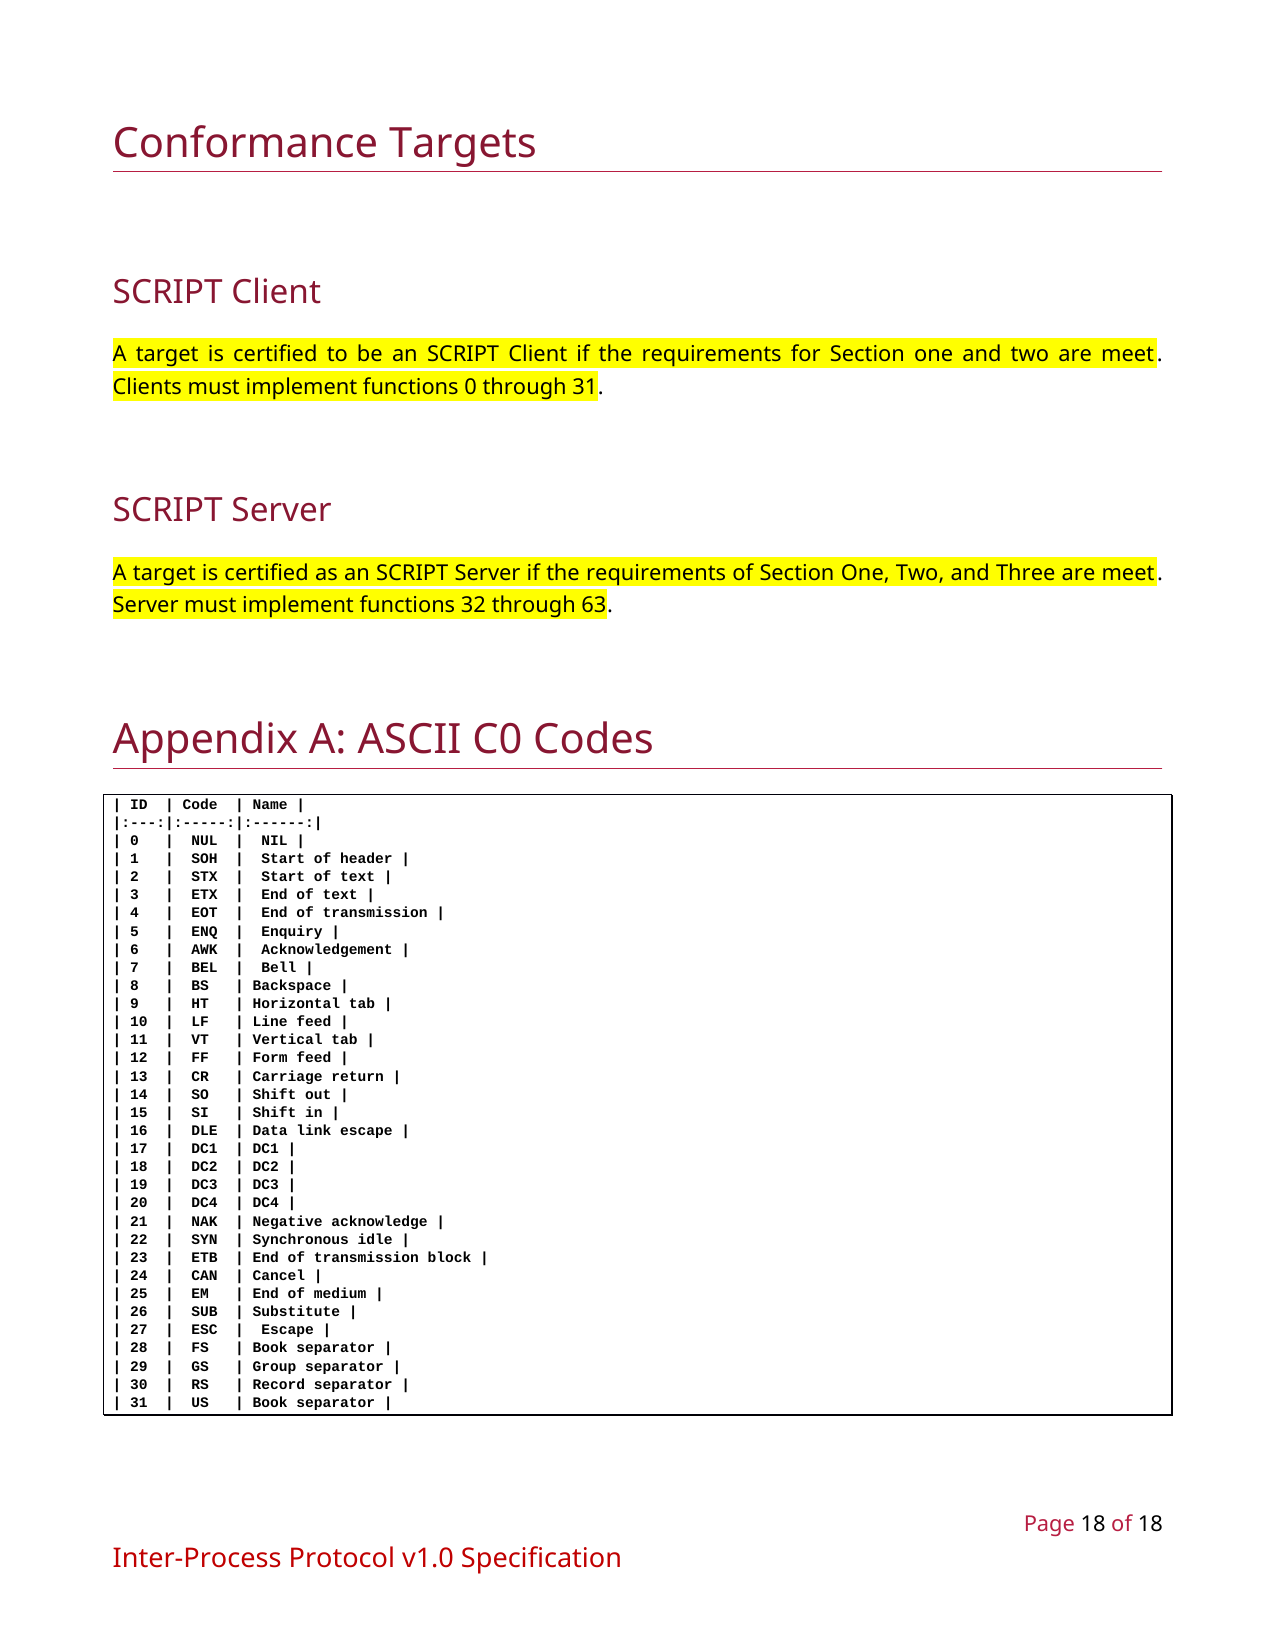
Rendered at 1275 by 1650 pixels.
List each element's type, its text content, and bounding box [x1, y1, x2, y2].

text | 22 | SYN | Synchronous idle | [104, 1229, 1171, 1247]
text | 31 | US | Book separator | [104, 1392, 1171, 1414]
text | 17 | DC1 | DC1 | [104, 1138, 1171, 1156]
text | 10 | LF | Line feed | [104, 1011, 1171, 1029]
text | 28 | FS | Book separator | [104, 1337, 1171, 1356]
text | 30 | RS | Record separator | [104, 1374, 1171, 1392]
subtitle SCRIPT Client [112, 268, 1162, 313]
text | 25 | EM | End of medium | [104, 1283, 1171, 1301]
text | 24 | CAN | Cancel | [104, 1265, 1171, 1283]
text | 20 | DC4 | DC4 | [104, 1192, 1171, 1211]
text | 6 | AWK | Acknowledgement | [104, 939, 1171, 957]
text | 7 | BEL | Bell | [104, 957, 1171, 975]
text | 21 | NAK | Negative acknowledge | [104, 1211, 1171, 1229]
text | 26 | SUB | Substitute | [104, 1301, 1171, 1319]
subtitle Appendix A: ASCII C0 Codes [112, 709, 1162, 769]
text | 5 | ENQ | Enquiry | [104, 921, 1171, 939]
text | 14 | SO | Shift out | [104, 1084, 1171, 1102]
text |:---:|:-----:|:------:| [104, 812, 1171, 830]
subtitle SCRIPT Server [112, 486, 1162, 532]
text | 4 | EOT | End of transmission | [104, 902, 1171, 921]
text | 3 | ETX | End of text | [104, 884, 1171, 902]
subtitle Conformance Targets [112, 112, 1162, 172]
text | 13 | CR | Carriage return | [104, 1066, 1171, 1084]
text | 12 | FF | Form feed | [104, 1047, 1171, 1066]
text | 16 | DLE | Data link escape | [104, 1120, 1171, 1138]
text | 8 | BS | Backspace | [104, 975, 1171, 993]
text | 19 | DC3 | DC3 | [104, 1174, 1171, 1192]
text | 29 | GS | Group separator | [104, 1356, 1171, 1374]
text | 9 | HT | Horizontal tab | [104, 993, 1171, 1011]
text A target is certified as an SCRIPT Server if the requirements of Section One, Two, and Three are meet. Server must implement functions 32 through 63. [112, 557, 1162, 619]
text | 0 | NUL | NIL | [104, 830, 1171, 848]
text | ID | Code | Name | [104, 795, 1171, 812]
text | 15 | SI | Shift in | [104, 1102, 1171, 1120]
text | 27 | ESC | Escape | [104, 1319, 1171, 1337]
text | 18 | DC2 | DC2 | [104, 1156, 1171, 1174]
text | 11 | VT | Vertical tab | [104, 1029, 1171, 1047]
text | 1 | SOH | Start of header | [104, 848, 1171, 866]
text | 23 | ETB | End of transmission block | [104, 1247, 1171, 1265]
text A target is certified to be an SCRIPT Client if the requirements for Section one and two are meet. Clients must implement functions 0 through 31. [112, 338, 1162, 401]
text | 2 | STX | Start of text | [104, 866, 1171, 884]
